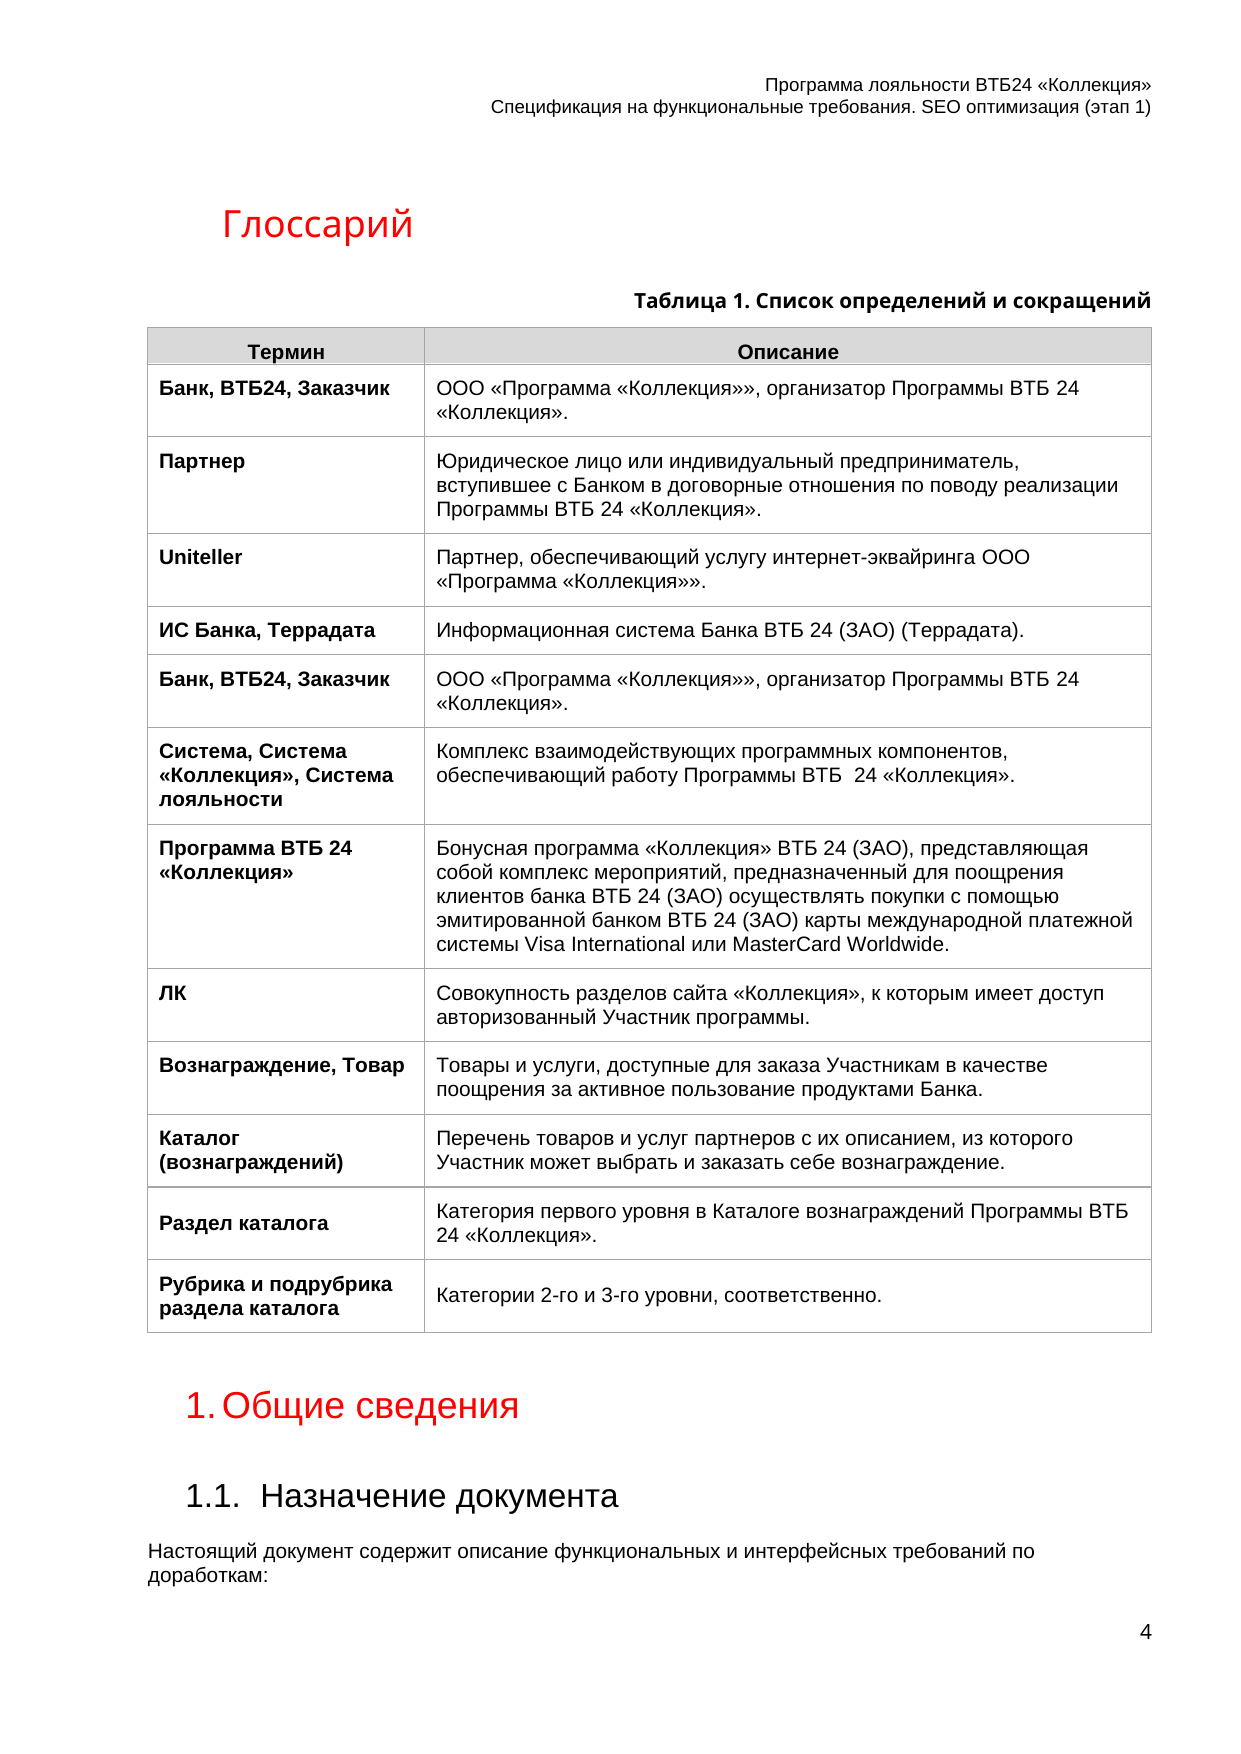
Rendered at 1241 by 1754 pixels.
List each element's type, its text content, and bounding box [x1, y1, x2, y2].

table_cell Банк, ВТБ24, Заказчик [148, 365, 424, 436]
table_cell Бонусная программа «Коллекция» ВТБ 24 (ЗАО), представляющая собой комплекс мероприятий, предназначенный для поощрения клиентов банка ВТБ 24 (ЗАО) осуществлять покупки с помощью эмитированной банком ВТБ 24 (ЗАО) карты международной платежной системы Visa International или MasterCard Worldwide. [425, 825, 1151, 968]
table_cell Вознаграждение, Товар [148, 1042, 424, 1114]
table_cell Товары и услуги, доступные для заказа Участникам в качестве поощрения за активное пользование продуктами Банка. [425, 1042, 1151, 1114]
table_header Описание [425, 328, 1151, 363]
table_cell ООО «Программа «Коллекция»», организатор Программы ВТБ 24 «Коллекция». [425, 655, 1151, 727]
table_cell Совокупность разделов сайта «Коллекция», к которым имеет доступ авторизованный Участник программы. [425, 969, 1151, 1041]
table_cell Рубрика и подрубрика раздела каталога [148, 1260, 424, 1332]
table_cell ЛК [148, 969, 424, 1041]
table_cell Перечень товаров и услуг партнеров с их описанием, из которого Участник может выбрать и заказать себе вознаграждение. [425, 1115, 1151, 1186]
table_cell Раздел каталога [148, 1188, 424, 1259]
table_cell Банк, ВТБ24, Заказчик [148, 655, 424, 727]
subtitle Общие сведения [185, 1383, 1152, 1426]
subtitle Глоссарий [148, 198, 1152, 249]
table_header Термин [148, 328, 424, 363]
table_cell Партнер [148, 437, 424, 533]
table_cell Каталог (вознаграждений) [148, 1115, 424, 1186]
table_cell Партнер, обеспечивающий услугу интернет-эквайринга ООО «Программа «Коллекция»». [425, 534, 1151, 606]
table_cell Система, Система «Коллекция», Система лояльности [148, 728, 424, 824]
text Настоящий документ содержит описание функциональных и интерфейсных требований по доработкам: [148, 1539, 1152, 1587]
table_cell Программа ВТБ 24 «Коллекция» [148, 825, 424, 968]
table_cell Юридическое лицо или индивидуальный предприниматель, вступившее с Банком в договорные отношения по поводу реализации Программы ВТБ 24 «Коллекция». [425, 437, 1151, 533]
table_cell Категории 2-го и 3-го уровни, соответственно. [425, 1260, 1151, 1332]
table_cell Информационная система Банка ВТБ 24 (ЗАО) (Террадата). [425, 607, 1151, 654]
subtitle Назначение документа [185, 1476, 1152, 1514]
table_cell Комплекс взаимодействующих программных компонентов, обеспечивающий работу Программы ВТБ 24 «Коллекция». [425, 728, 1151, 824]
table_cell Uniteller [148, 534, 424, 606]
table_cell ИС Банка, Террадата [148, 607, 424, 654]
table_cell Категория первого уровня в Каталоге вознаграждений Программы ВТБ 24 «Коллекция». [425, 1188, 1151, 1259]
table_cell ООО «Программа «Коллекция»», организатор Программы ВТБ 24 «Коллекция». [425, 365, 1151, 436]
